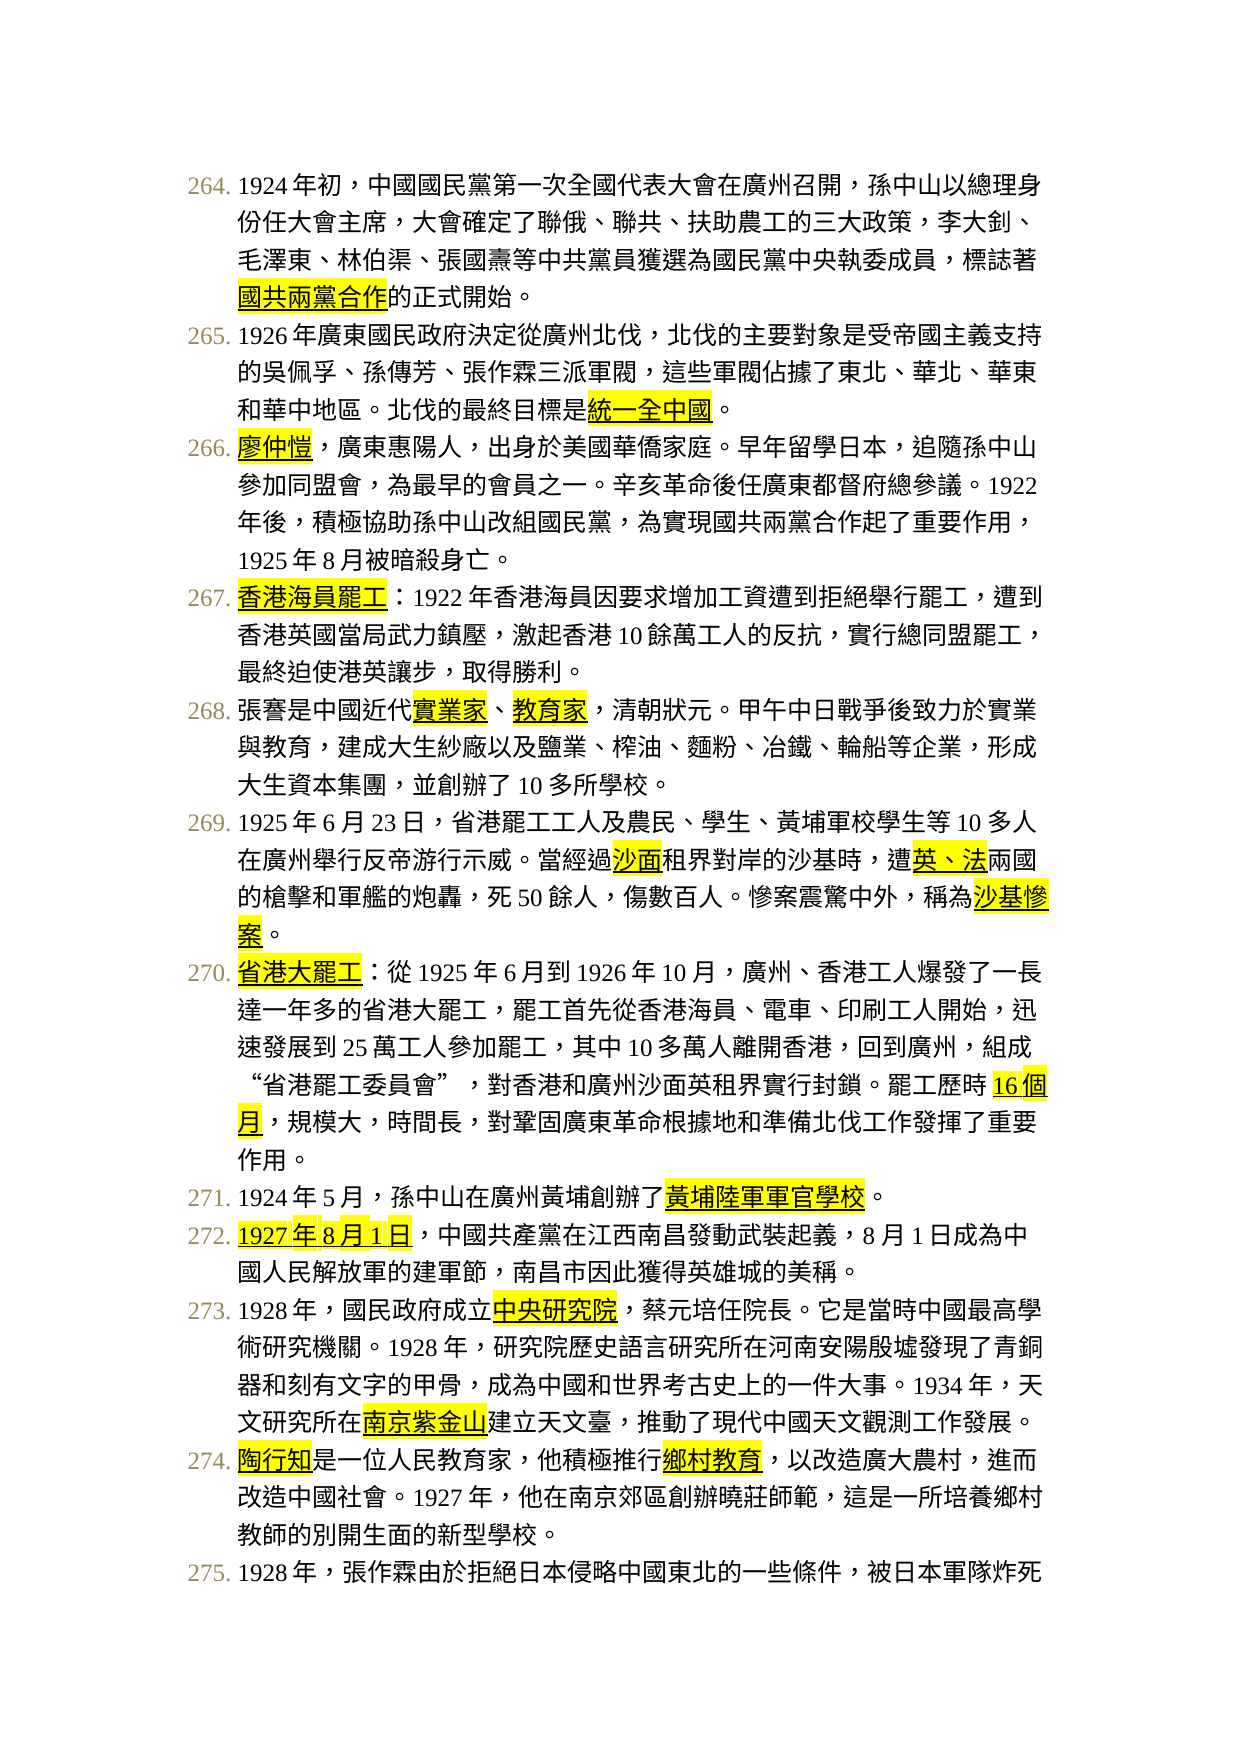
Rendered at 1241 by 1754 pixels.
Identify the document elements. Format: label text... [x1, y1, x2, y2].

list 省港大罷工：從1925 年6月到1926年10 月，廣州、香港工人爆發了一長達一年多的省港大罷工，罷工首先從香港海員、電車、印刷工人開始，迅速發展到25萬工人參加罷工，其中10多萬人離開香港，回到廣州，組成“省港罷工委員會”，對香港和廣州沙面英租界實行封鎖。罷工歷時16個月，規模大，時間長，對鞏固廣東革命根據地和準備北伐工作發揮了重要作用。 [187, 952, 1053, 1177]
list 1925年6 月23日，省港罷工工人及農民、學生、黃埔軍校學生等10 多人在廣州舉行反帝游行示威。當經過沙面租界對岸的沙基時，遭英、法兩國的槍擊和軍艦的炮轟，死50 餘人，傷數百人。慘案震驚中外，稱為沙基慘案。 [187, 802, 1053, 952]
list 1926年廣東國民政府決定從廣州北伐，北伐的主要對象是受帝國主義支持的吳佩孚、孫傳芳、張作霖三派軍閥，這些軍閥佔據了東北、華北、華東和華中地區。北伐的最終目標是統一全中國。 [187, 314, 1053, 427]
list 廖仲愷，廣東惠陽人，出身於美國華僑家庭。早年留學日本，追隨孫中山參加同盟會，為最早的會員之一。辛亥革命後任廣東都督府總參議。1922 年後，積極協助孫中山改組國民黨，為實現國共兩黨合作起了重要作用，1925年8月被暗殺身亡。 [187, 427, 1053, 577]
list 1924年初，中國國民黨第一次全國代表大會在廣州召開，孫中山以總理身份任大會主席，大會確定了聯俄、聯共、扶助農工的三大政策，李大釗、毛澤東、林伯渠、張國燾等中共黨員獲選為國民黨中央執委成員，標誌著國共兩黨合作的正式開始。 [187, 164, 1053, 314]
list 香港海員罷工：1922 年香港海員因要求增加工資遭到拒絕舉行罷工，遭到香港英國當局武力鎮壓，激起香港10餘萬工人的反抗，實行總同盟罷工，最終迫使港英讓步，取得勝利。 [187, 577, 1053, 689]
list 1928年，國民政府成立中央研究院，蔡元培任院長。它是當時中國最高學術研究機關。1928 年，研究院歷史語言研究所在河南安陽殷墟發現了青銅器和刻有文字的甲骨，成為中國和世界考古史上的一件大事。1934 年，天文研究所在南京紫金山建立天文臺，推動了現代中國天文觀測工作發展。 [187, 1289, 1053, 1439]
list 1924年5月，孫中山在廣州黃埔創辦了黃埔陸軍軍官學校。 [187, 1177, 1053, 1214]
list 張謇是中國近代實業家、教育家，清朝狀元。甲午中日戰爭後致力於實業與教育，建成大生紗廠以及鹽業、榨油、麵粉、冶鐵、輪船等企業，形成大生資本集團，並創辦了10 多所學校。 [187, 689, 1053, 802]
list 陶行知是一位人民教育家，他積極推行鄉村教育，以改造廣大農村，進而改造中國社會。1927 年，他在南京郊區創辦曉莊師範，這是一所培養鄉村教師的別開生面的新型學校。 [187, 1439, 1053, 1552]
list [187, 1552, 1053, 1589]
list 1927年8月1日，中國共產黨在江西南昌發動武裝起義，8 月1日成為中國人民解放軍的建軍節，南昌市因此獲得英雄城的美稱。 [187, 1214, 1053, 1289]
